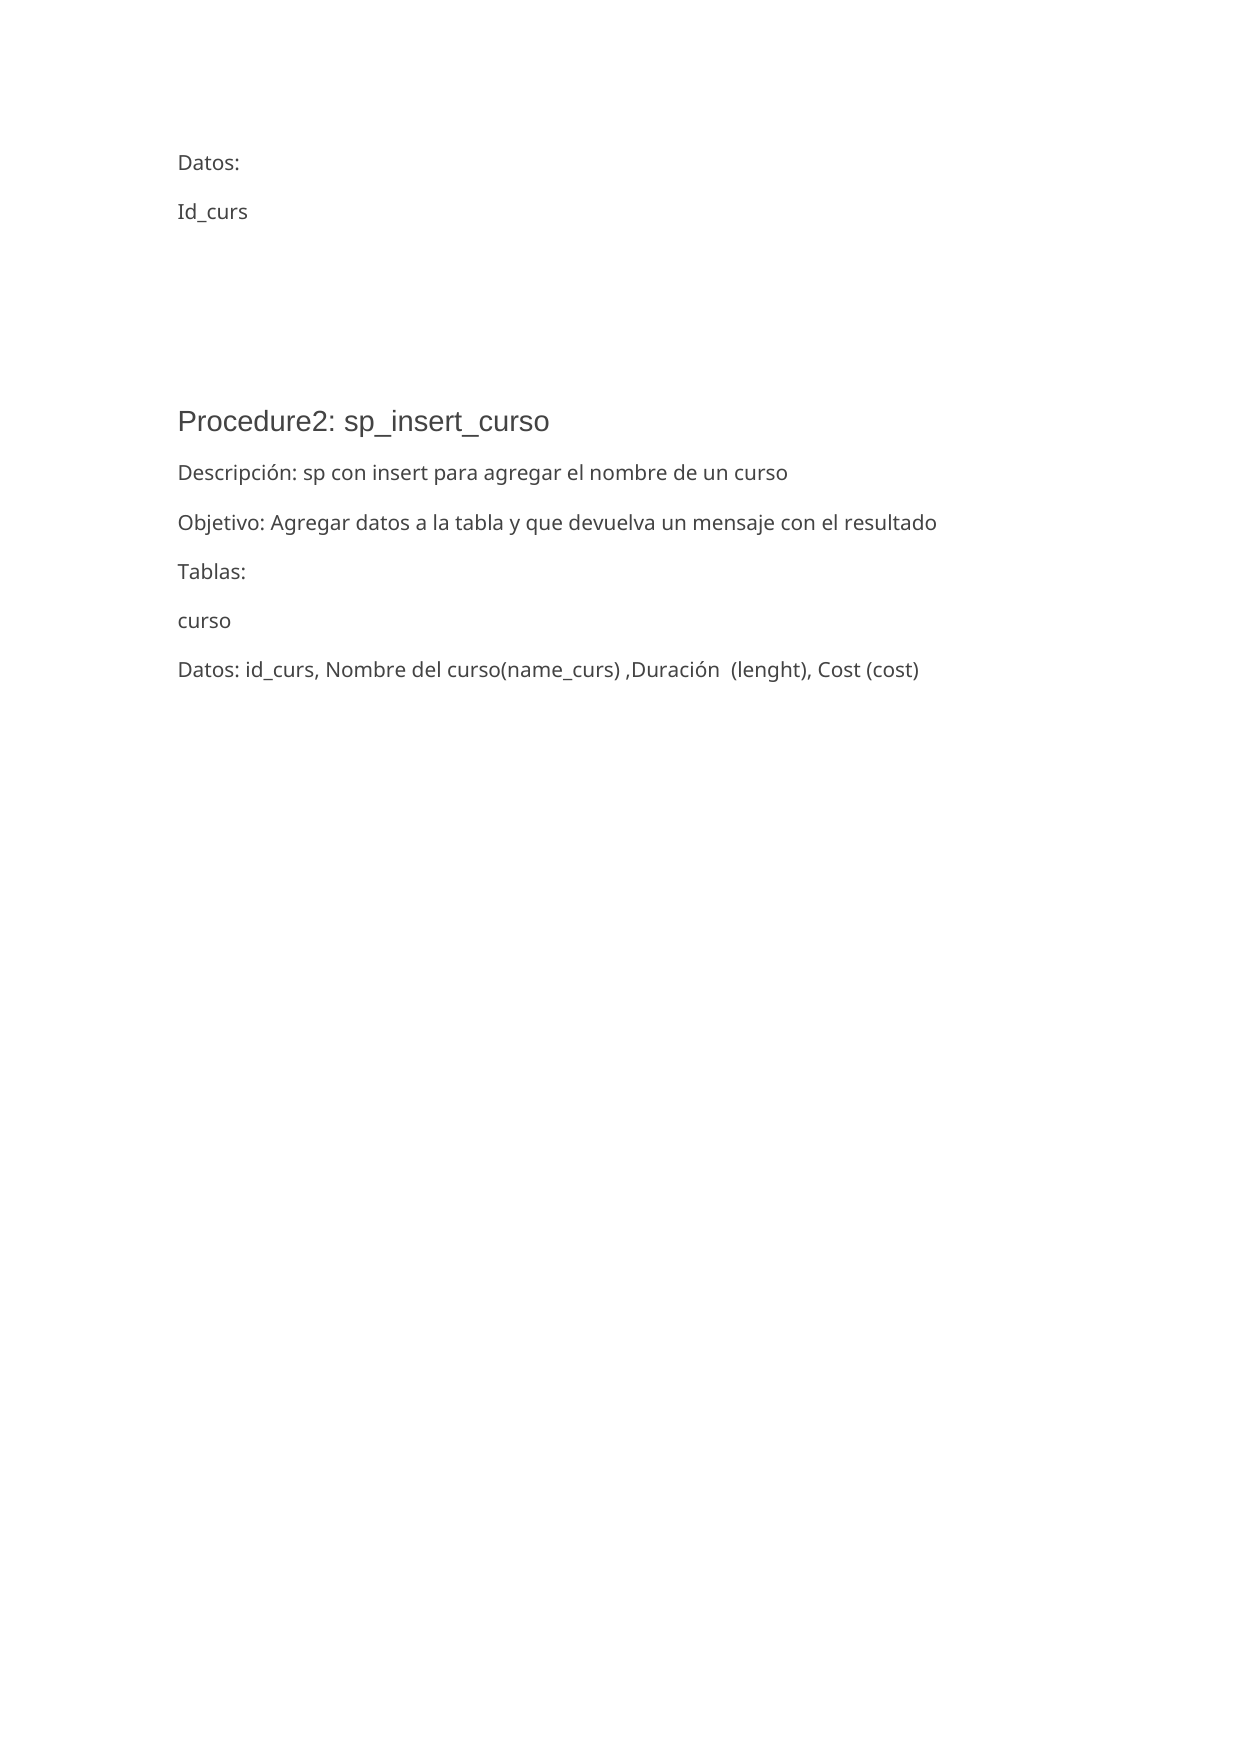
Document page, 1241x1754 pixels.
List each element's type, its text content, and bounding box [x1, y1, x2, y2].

text Objetivo: Agregar datos a la tabla y que devuelva un mensaje con el resultado [177, 508, 1063, 536]
text Procedure2: sp_insert_curso [177, 404, 1063, 438]
text curso [177, 606, 1063, 635]
text Id_curs [177, 197, 1063, 225]
text Descripción: sp con insert para agregar el nombre de un curso [177, 458, 1063, 487]
text Datos: [177, 148, 1063, 176]
text Tablas: [177, 557, 1063, 586]
text Datos: id_curs, Nombre del curso(name_curs) ,Duración (lenght), Cost (cost) [177, 656, 1063, 684]
